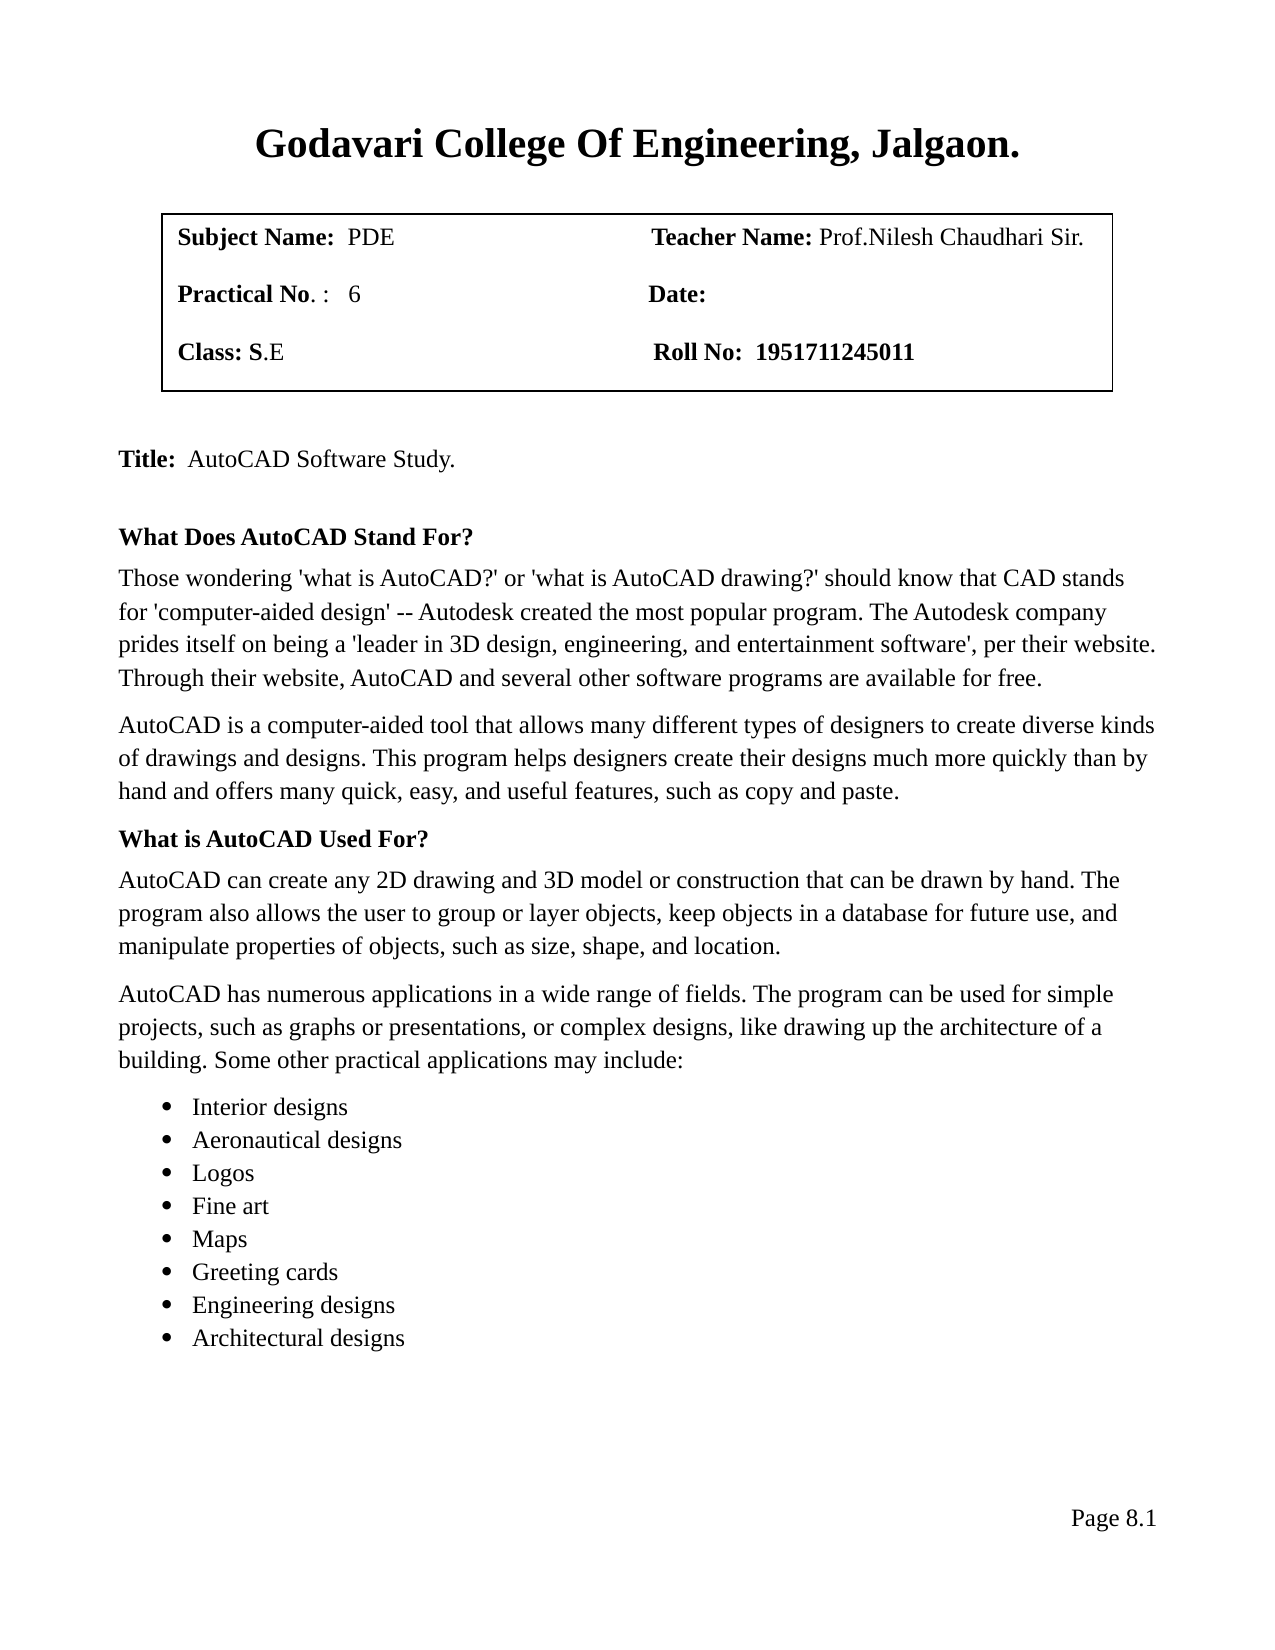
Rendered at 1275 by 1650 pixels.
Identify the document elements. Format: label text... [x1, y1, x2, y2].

list Fine art [162, 1191, 1157, 1220]
list Maps [162, 1224, 1157, 1253]
text AutoCAD has numerous applications in a wide range of fields. The program can be used for simple projects, such as graphs or presentations, or complex designs, like drawing up the architecture of a building. Some other practical applications may include: [118, 979, 1157, 1073]
subtitle What Does AutoCAD Stand For? [118, 522, 1157, 551]
text AutoCAD is a computer-aided tool that allows many different types of designers to create diverse kinds of drawings and designs. This program helps designers create their designs much more quickly than by hand and offers many quick, easy, and useful features, such as copy and paste. [118, 710, 1157, 805]
text Godavari College Of Engineering, Jalgaon. [118, 118, 1157, 166]
list Aeronautical designs [162, 1125, 1157, 1154]
list Logos [162, 1158, 1157, 1187]
list Interior designs [162, 1092, 1157, 1121]
list Greeting cards [162, 1257, 1157, 1286]
text Those wondering 'what is AutoCAD?' or 'what is AutoCAD drawing?' should know that CAD stands for 'computer-aided design' -- Autodesk created the most popular program. The Autodesk company prides itself on being a 'leader in 3D design, engineering, and entertainment software', per their website. Through their website, AutoCAD and several other software programs are available for free. [118, 563, 1157, 691]
subtitle What is AutoCAD Used For? [118, 824, 1157, 853]
list Architectural designs [162, 1323, 1157, 1352]
text AutoCAD can create any 2D drawing and 3D model or construction that can be drawn by hand. The program also allows the user to group or layer objects, keep objects in a database for future use, and manipulate properties of objects, such as size, shape, and location. [118, 865, 1157, 960]
list Engineering designs [162, 1291, 1157, 1319]
text Title: AutoCAD Software Study. [118, 444, 1157, 473]
